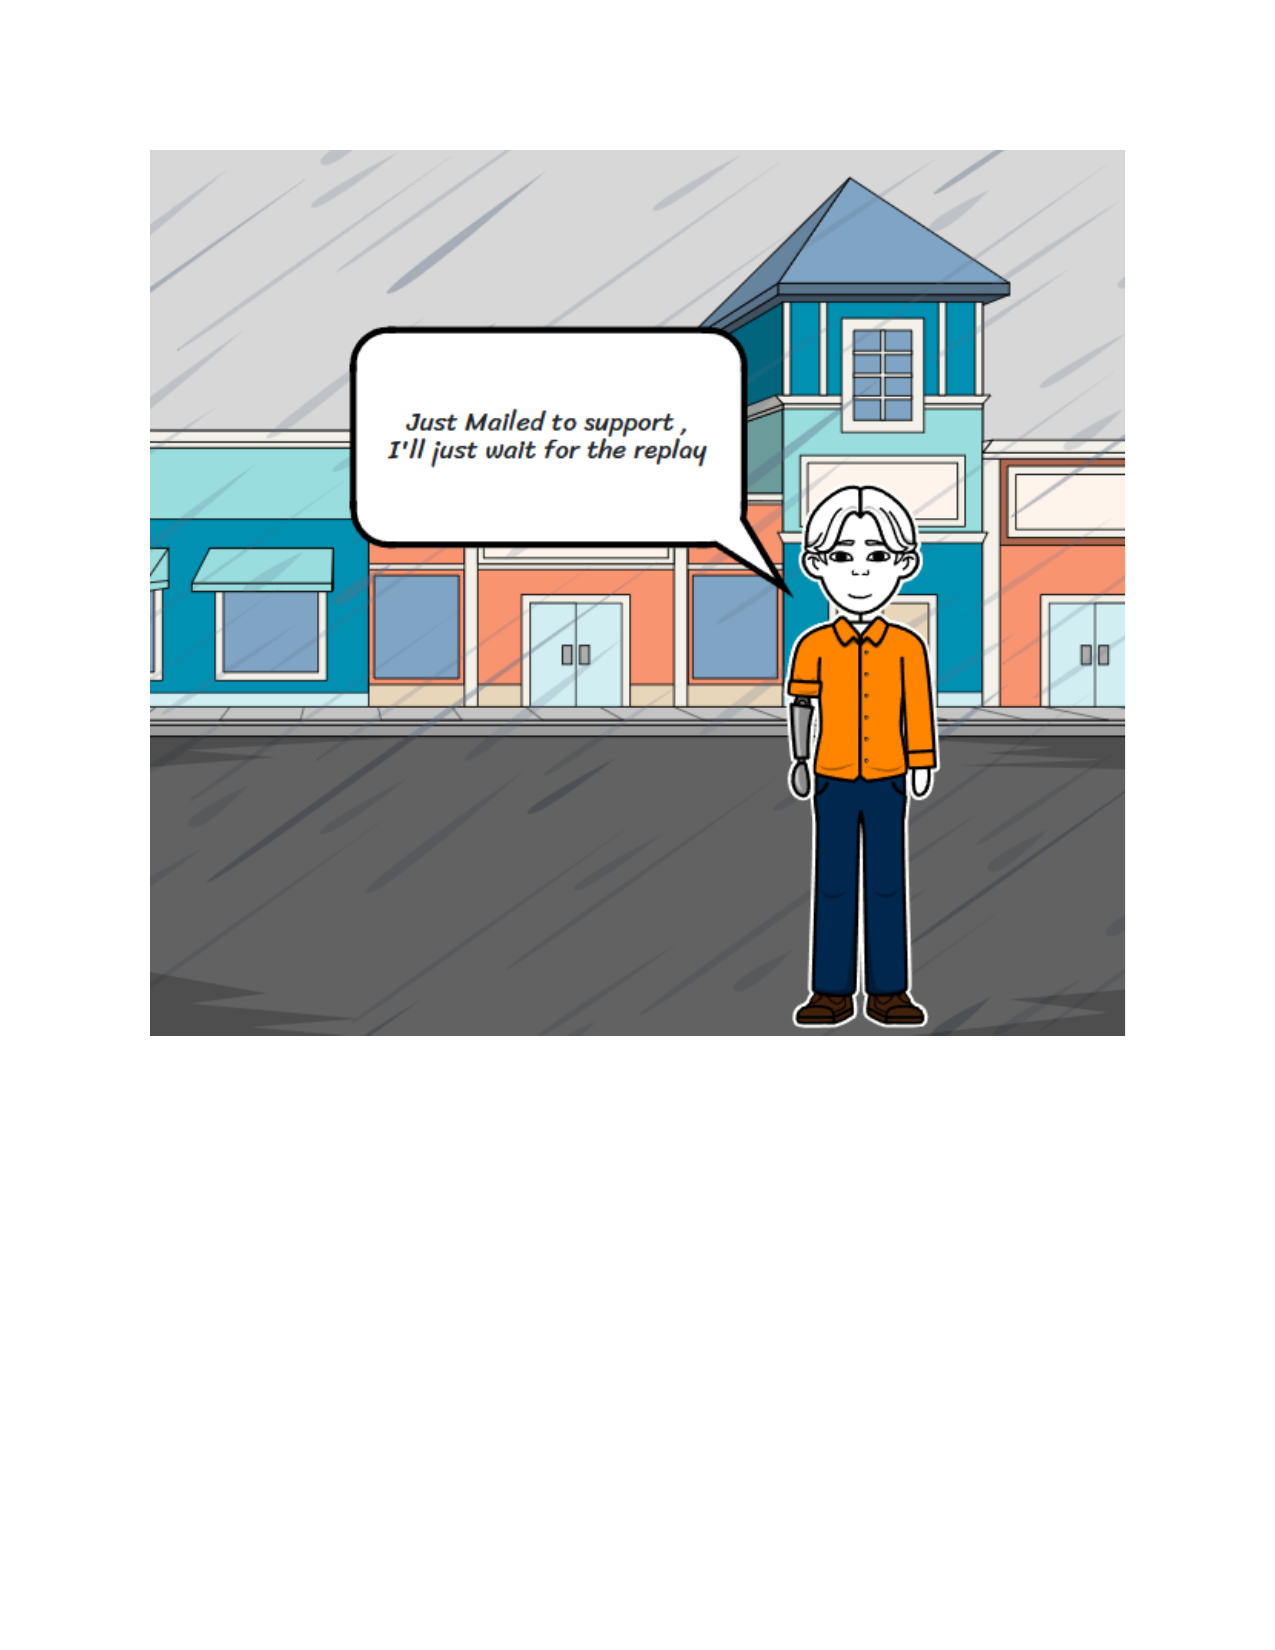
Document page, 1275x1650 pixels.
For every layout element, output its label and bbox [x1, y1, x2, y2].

picture [150, 150, 1125, 1036]
